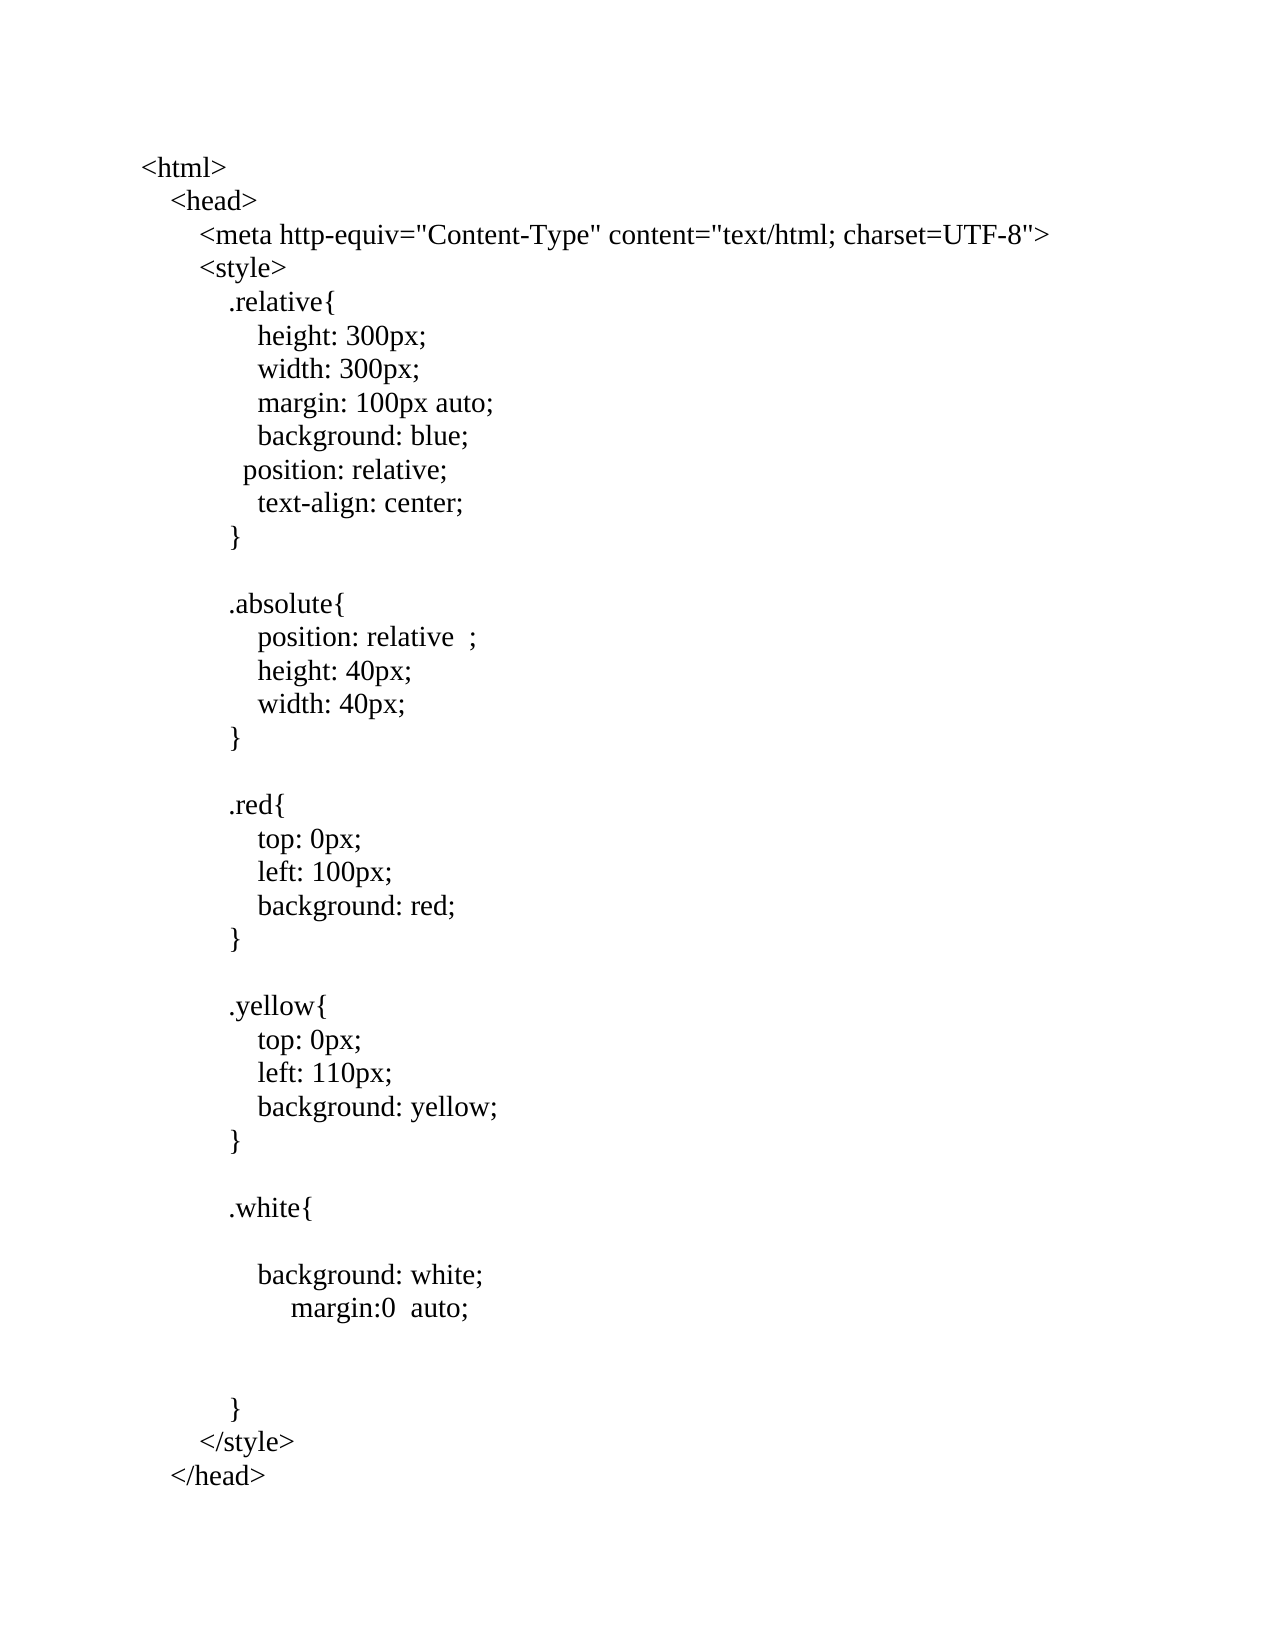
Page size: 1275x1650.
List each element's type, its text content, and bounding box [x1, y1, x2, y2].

text .relative{ [141, 284, 1125, 318]
text left: 100px; [141, 854, 1125, 888]
text background: red; [141, 888, 1125, 921]
text } [141, 720, 1125, 754]
text width: 40px; [141, 687, 1125, 720]
text <meta http-equiv="Content-Type" content="text/html; charset=UTF-8"> [141, 217, 1125, 251]
text } [141, 519, 1125, 552]
text <head> [141, 183, 1125, 217]
text position: relative ; [141, 619, 1125, 653]
text } [141, 1391, 1125, 1424]
text height: 40px; [141, 653, 1125, 687]
text .yellow{ [141, 988, 1125, 1022]
text top: 0px; [141, 821, 1125, 854]
text </head> [141, 1458, 1125, 1492]
text background: yellow; [141, 1089, 1125, 1123]
text <html> [141, 150, 1125, 183]
text margin:0 auto; [141, 1290, 1125, 1324]
text top: 0px; [141, 1022, 1125, 1056]
text .red{ [141, 787, 1125, 821]
text background: blue; [141, 418, 1125, 452]
text } [141, 921, 1125, 955]
text .white{ [141, 1190, 1125, 1223]
text } [141, 1123, 1125, 1156]
text .absolute{ [141, 586, 1125, 619]
text text-align: center; [141, 485, 1125, 519]
text left: 110px; [141, 1056, 1125, 1089]
text position: relative; [141, 452, 1125, 485]
text background: white; [141, 1257, 1125, 1290]
text width: 300px; [141, 351, 1125, 385]
text <style> [141, 251, 1125, 284]
text </style> [141, 1424, 1125, 1458]
text margin: 100px auto; [141, 385, 1125, 418]
text height: 300px; [141, 318, 1125, 351]
